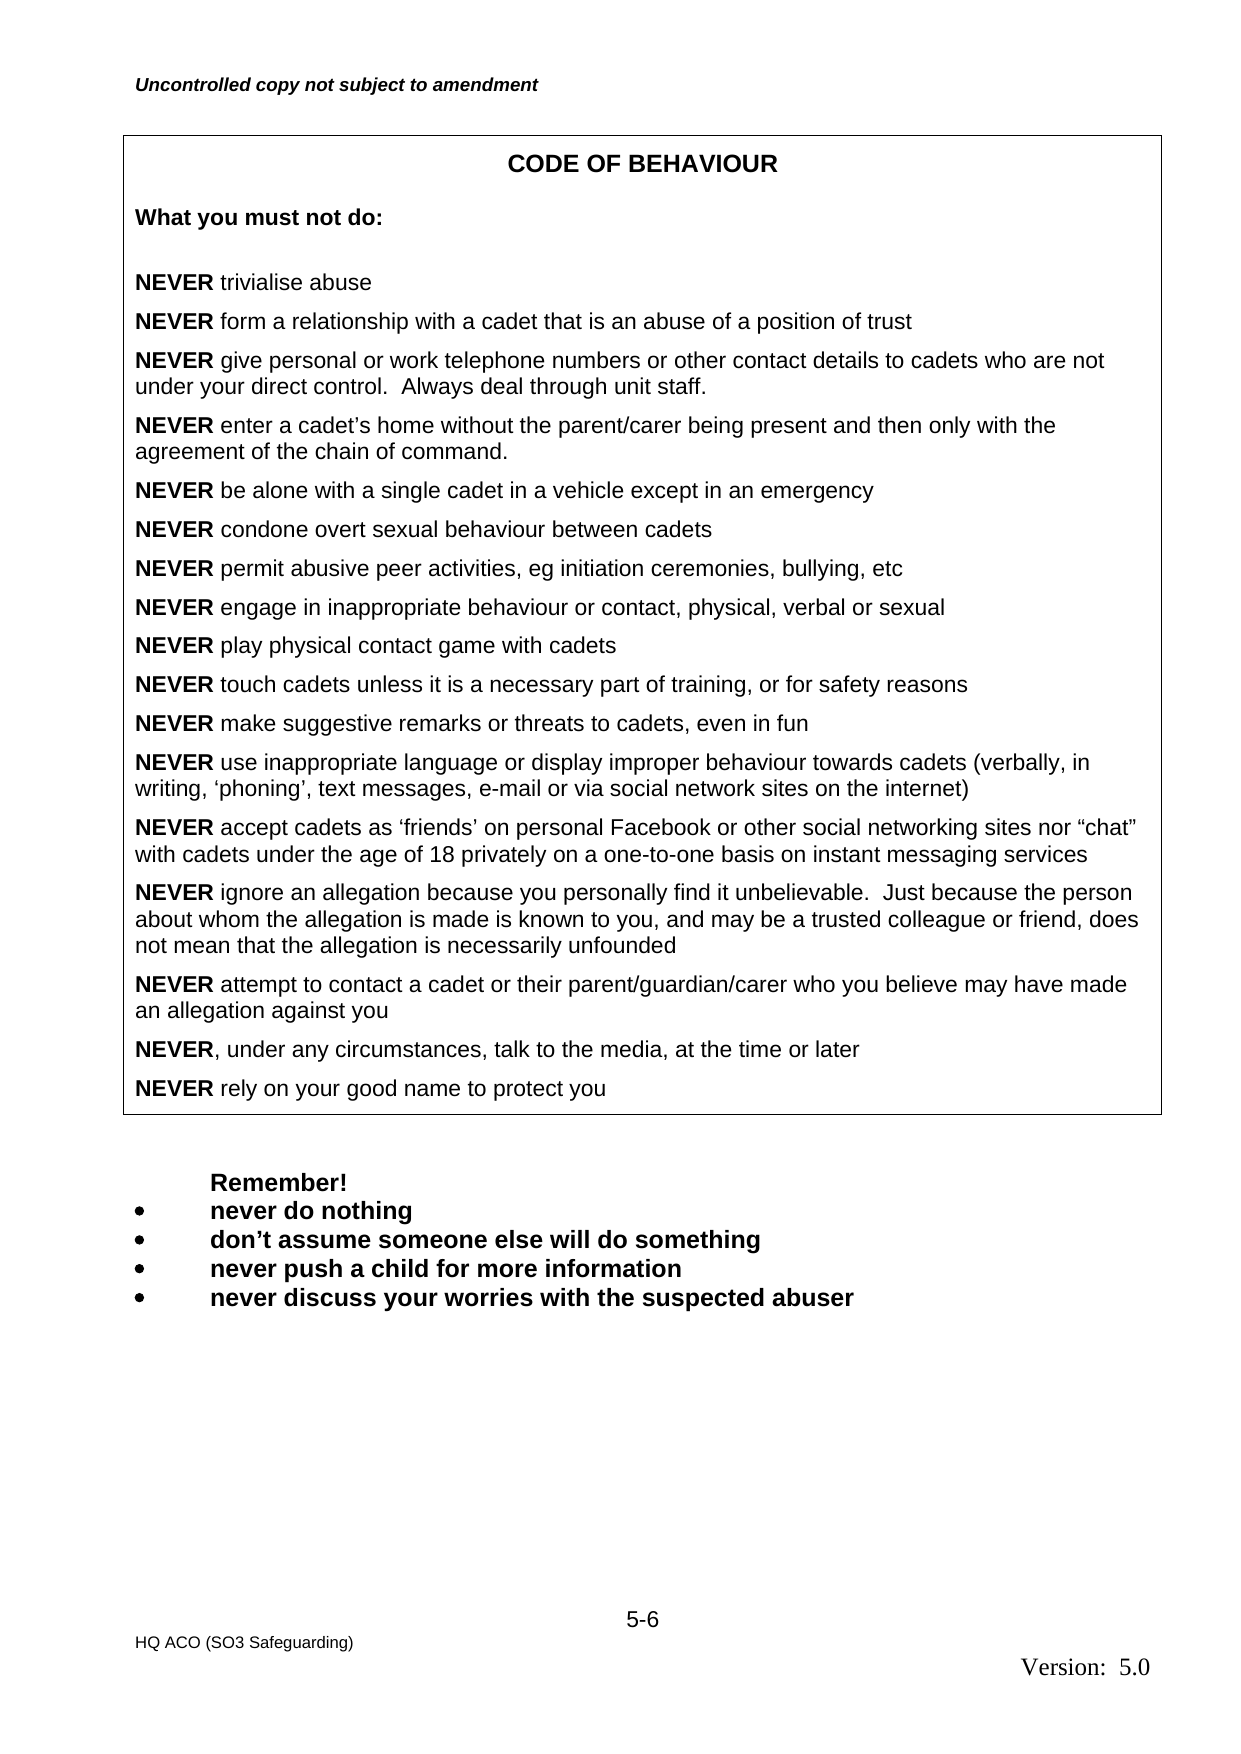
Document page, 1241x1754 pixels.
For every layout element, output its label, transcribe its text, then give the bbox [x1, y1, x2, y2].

list don’t assume someone else will do something [135, 1225, 1150, 1254]
list never discuss your worries with the suspected abuser [135, 1283, 1150, 1312]
list never push a child for more information [135, 1254, 1150, 1283]
text Remember! [135, 1168, 1150, 1196]
table_header CODE OF BEHAVIOUR What you must not do: NEVER trivialise abuse NEVER form a relationship with a cadet that is an abuse of a position of trust NEVER give personal or work telephone numbers or other contact details to cadets who are not under your direct control. Always deal through unit staff. NEVER enter a cadet’s home without the parent/carer being present and then only with the agreement of the chain of command. NEVER be alone with a single cadet in a vehicle except in an emergency NEVER condone overt sexual behaviour between cadets NEVER permit abusive peer activities, eg initiation ceremonies, bullying, etc NEVER engage in inappropriate behaviour or contact, physical, verbal or sexual NEVER play physical contact game with cadets NEVER touch cadets unless it is a necessary part of training, or for safety reasons NEVER make suggestive remarks or threats to cadets, even in fun NEVER use inappropriate language or display improper behaviour towards cadets (verbally, in writing, ‘phoning’, text messages, e-mail or via social network sites on the internet) NEVER accept cadets as ‘friends’ on personal Facebook or other social networking sites nor “chat” with cadets under the age of 18 privately on a one-to-one basis on instant messaging services NEVER ignore an allegation because you personally find it unbelievable. Just because the person about whom the allegation is made is known to you, and may be a trusted colleague or friend, does not mean that the allegation is necessarily unfounded NEVER attempt to contact a cadet or their parent/guardian/carer who you believe may have made an allegation against you NEVER, under any circumstances, talk to the media, at the time or later NEVER rely on your good name to protect you [124, 136, 1161, 1114]
list never do nothing [135, 1196, 1150, 1225]
